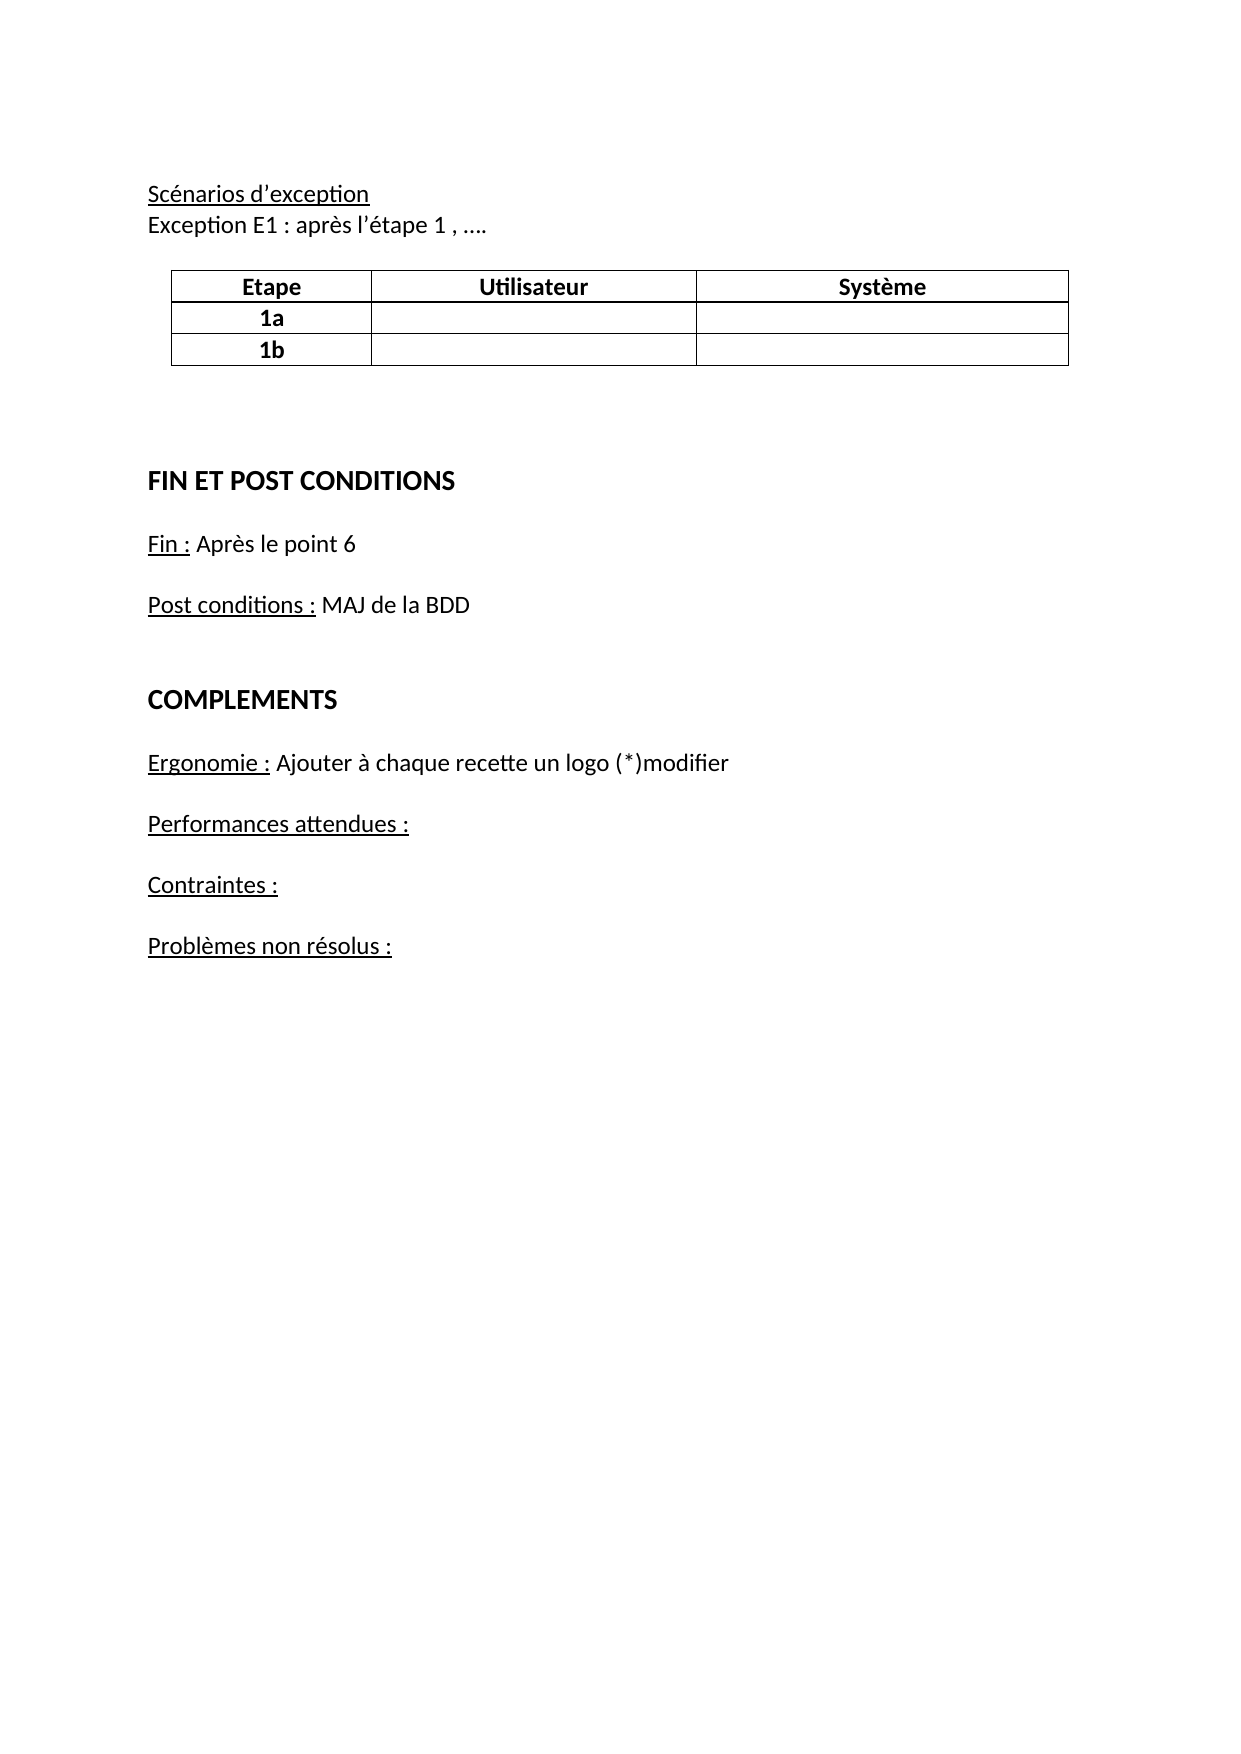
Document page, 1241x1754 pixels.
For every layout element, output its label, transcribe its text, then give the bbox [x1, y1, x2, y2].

table_cell [372, 303, 696, 333]
text Fin : Après le point 6 [148, 528, 1092, 559]
text Scénarios d’exception [148, 178, 1092, 209]
text Exception E1 : après l’étape 1 , …. [148, 209, 1092, 239]
text FIN ET POST CONDITIONS [148, 462, 1092, 498]
text Ergonomie : Ajouter à chaque recette un logo (*)modifier [148, 747, 1092, 778]
table_header Etape [172, 271, 371, 301]
text Problèmes non résolus : [148, 930, 1092, 961]
text Post conditions : MAJ de la BDD [148, 589, 1092, 620]
table_header Utilisateur [372, 271, 696, 301]
table_cell [372, 334, 696, 364]
text Contraintes : [148, 869, 1092, 900]
table_cell [697, 334, 1068, 364]
table_cell [697, 303, 1068, 333]
text Performances attendues : [148, 808, 1092, 839]
table_header Système [697, 271, 1068, 301]
table_cell 1b [172, 334, 371, 364]
table_cell 1a [172, 303, 371, 333]
text COMPLEMENTS [148, 681, 1092, 717]
